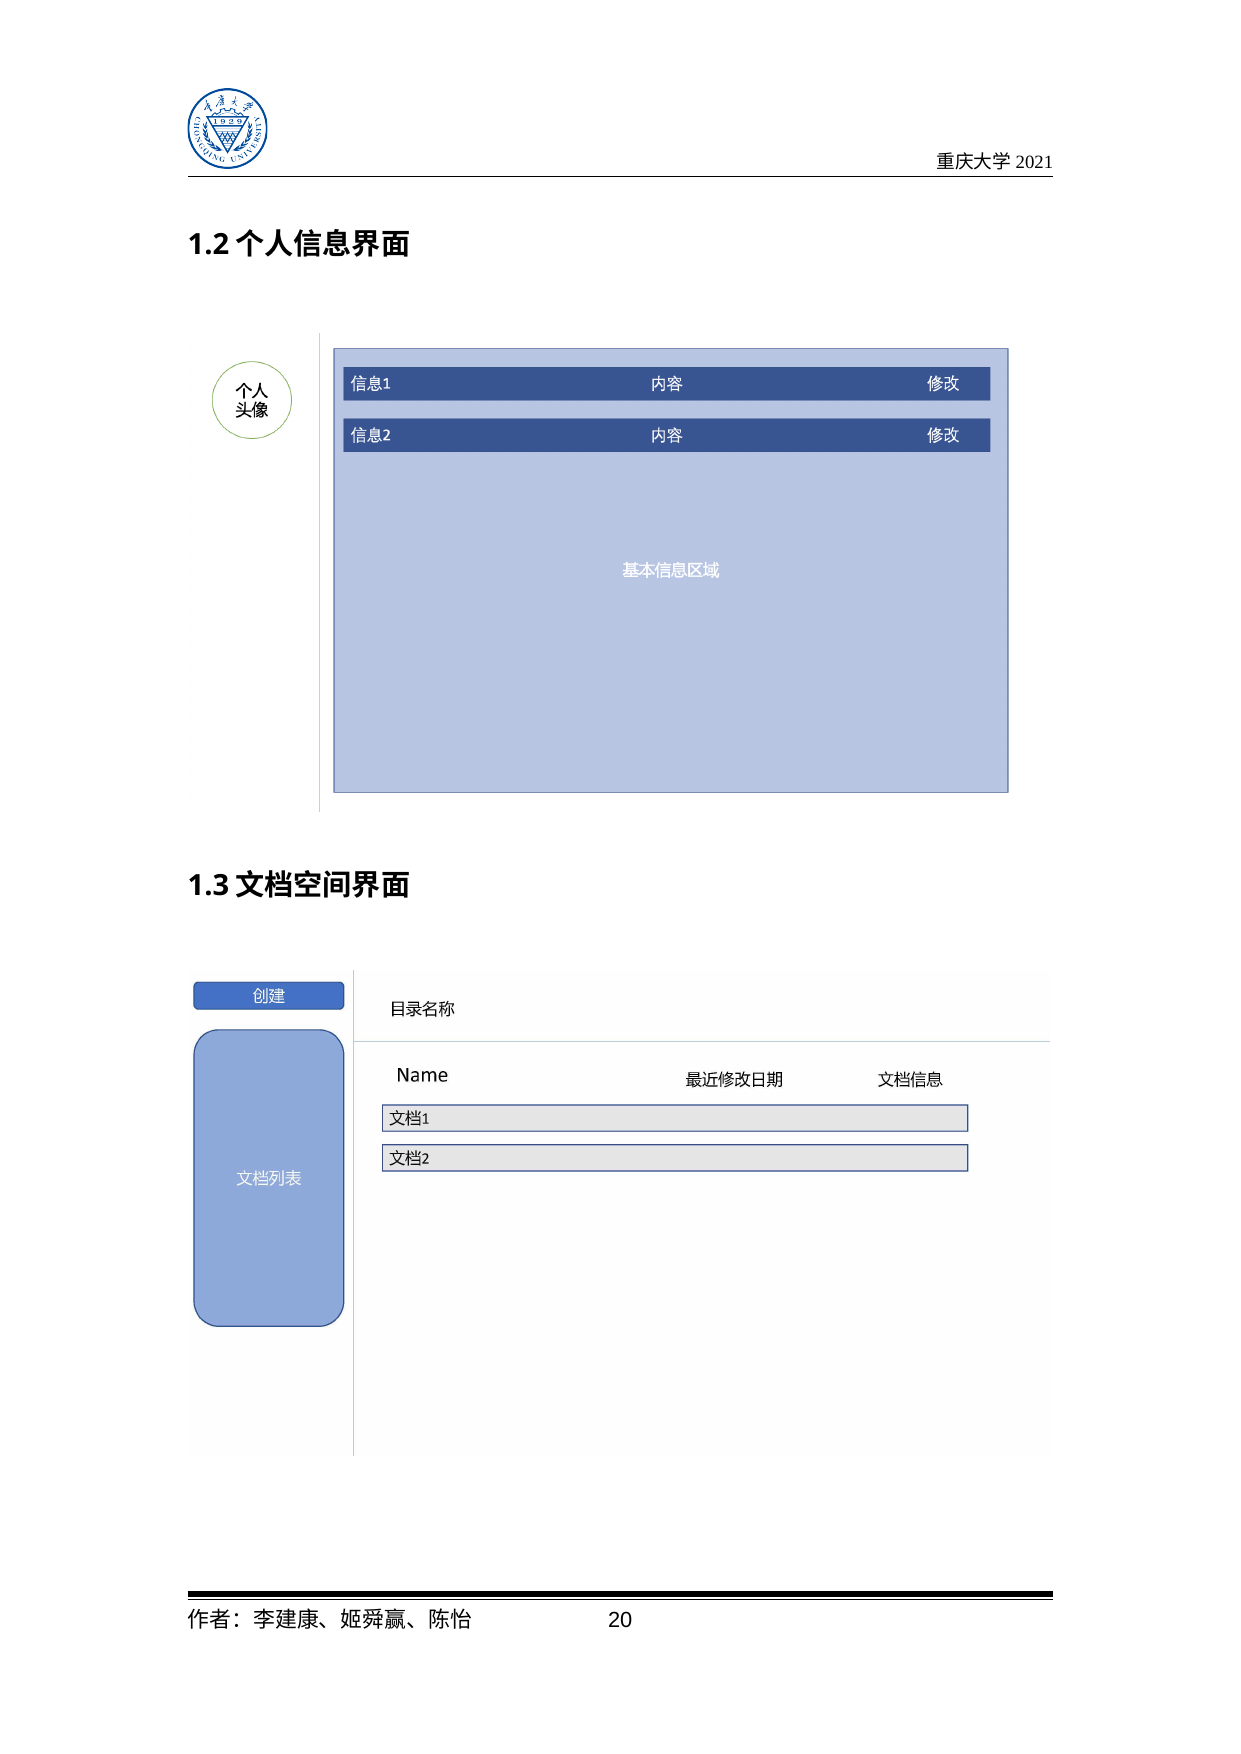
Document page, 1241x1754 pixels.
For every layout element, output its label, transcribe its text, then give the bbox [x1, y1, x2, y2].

subtitle 1.2个人信息界面 [187, 210, 1053, 275]
picture [187, 88, 268, 169]
subtitle 1.3文档空间界面 [187, 850, 1053, 915]
picture [187, 970, 1050, 1456]
picture [187, 333, 1039, 812]
